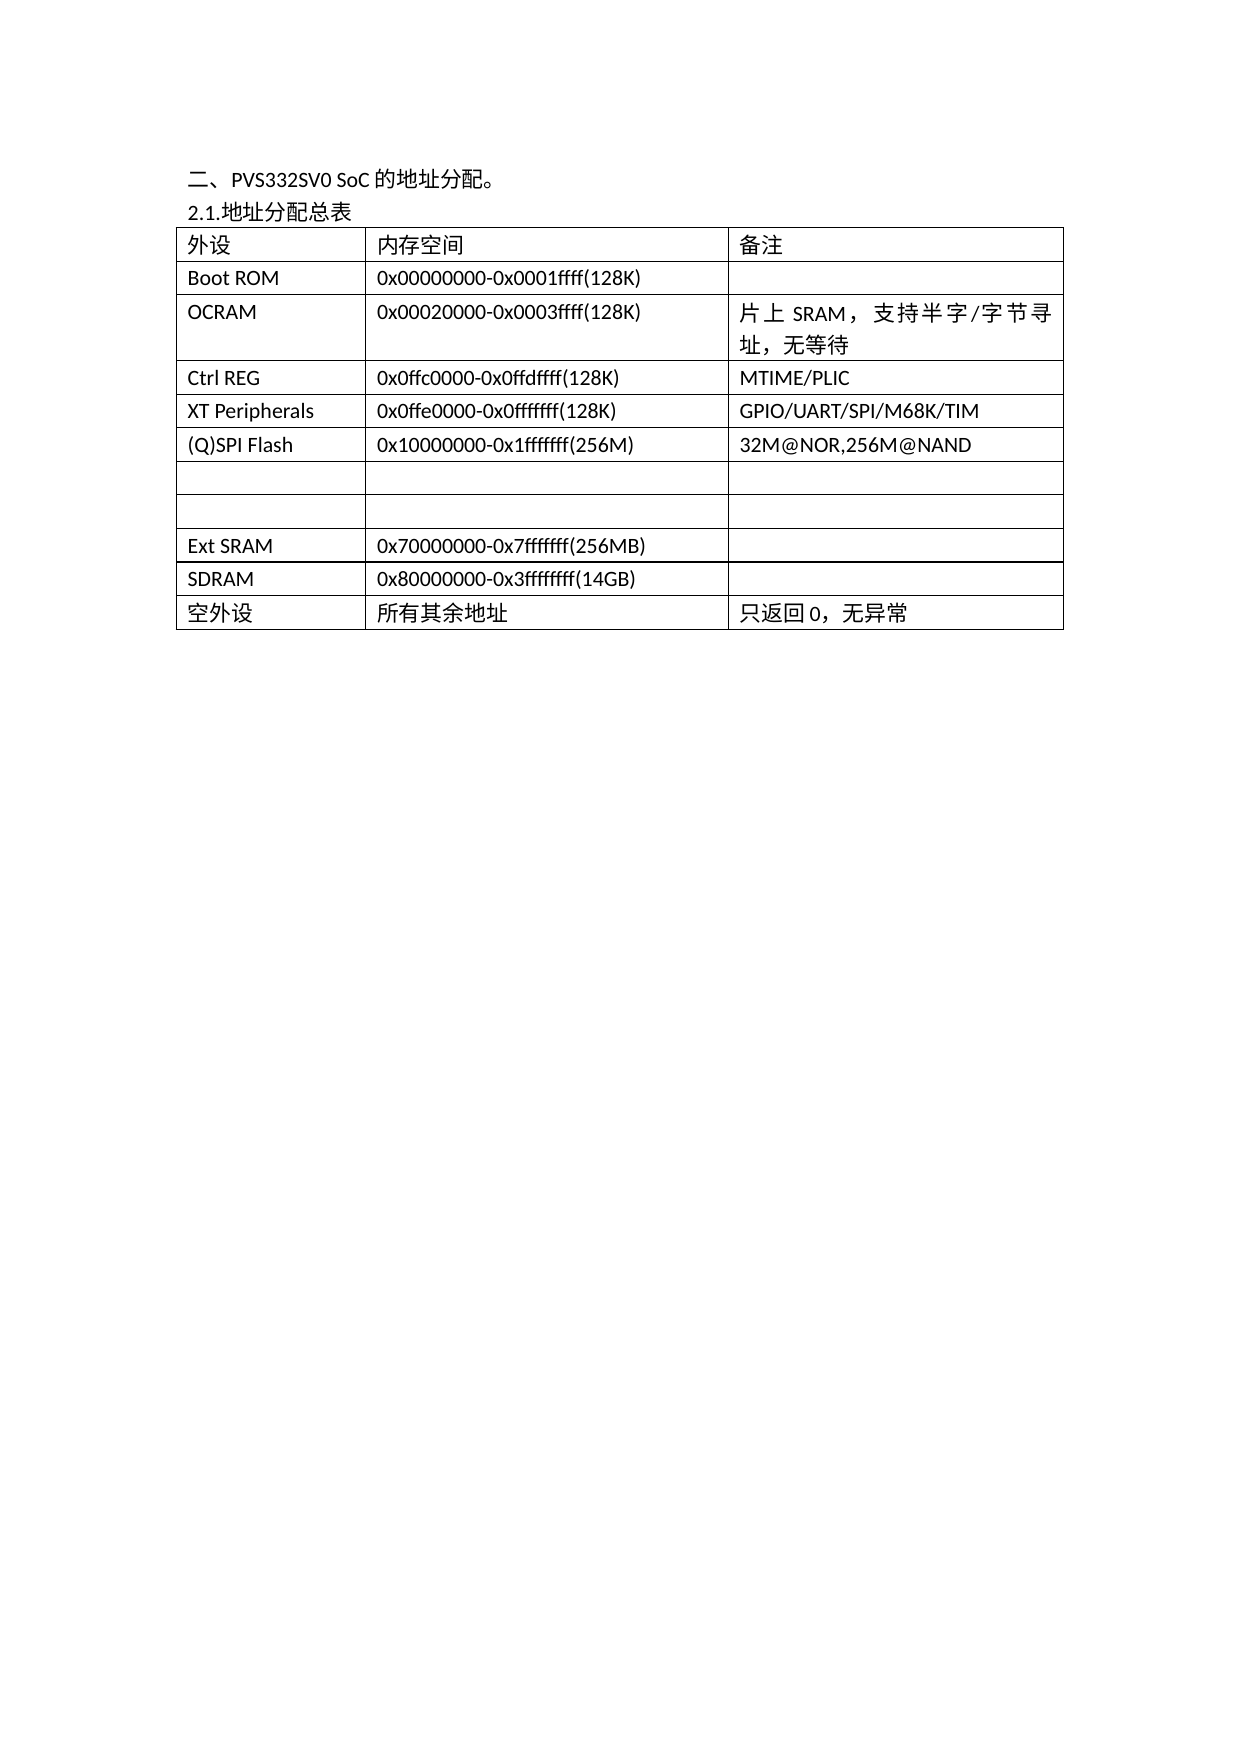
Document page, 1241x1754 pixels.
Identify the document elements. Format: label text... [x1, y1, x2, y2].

table_cell GPIO/UART/SPI/M68K/TIM [729, 395, 1063, 427]
table_cell Ctrl REG [177, 361, 365, 394]
table_header 内存空间 [366, 228, 728, 261]
table_cell 0x80000000-0x3ffffffff(14GB) [366, 563, 728, 595]
table_cell [366, 495, 728, 528]
table_cell 0x00020000-0x0003ffff(128K) [366, 295, 728, 360]
table_cell SDRAM [177, 563, 365, 595]
table_header 外设 [177, 228, 365, 261]
table_cell 只返回0，无异常 [729, 596, 1063, 628]
table_cell MTIME/PLIC [729, 361, 1063, 394]
table_cell [366, 462, 728, 494]
text 二、PVS332SV0 SoC的地址分配。 [187, 162, 1053, 194]
table_cell 0x0ffe0000-0x0fffffff(128K) [366, 395, 728, 427]
table_cell [729, 495, 1063, 528]
table_cell 0x0ffc0000-0x0ffdffff(128K) [366, 361, 728, 394]
table_cell OCRAM [177, 295, 365, 360]
table_cell [177, 495, 365, 528]
table_cell [177, 462, 365, 494]
table_cell Boot ROM [177, 262, 365, 294]
table_cell [729, 462, 1063, 494]
table_cell XT Peripherals [177, 395, 365, 427]
table_cell [729, 262, 1063, 294]
table_cell 0x70000000-0x7fffffff(256MB) [366, 529, 728, 561]
table_cell [729, 529, 1063, 561]
table_cell 空外设 [177, 596, 365, 628]
table_cell 0x00000000-0x0001ffff(128K) [366, 262, 728, 294]
table_cell 所有其余地址 [366, 596, 728, 628]
table_cell 32M@NOR,256M@NAND [729, 428, 1063, 461]
table_cell Ext SRAM [177, 529, 365, 561]
text 2.1.地址分配总表 [187, 194, 1053, 227]
table_cell 片上SRAM，支持半字/字节寻址，无等待 [729, 295, 1063, 360]
table_cell 0x10000000-0x1fffffff(256M) [366, 428, 728, 461]
table_cell (Q)SPI Flash [177, 428, 365, 461]
table_cell [729, 563, 1063, 595]
table_header 备注 [729, 228, 1063, 261]
